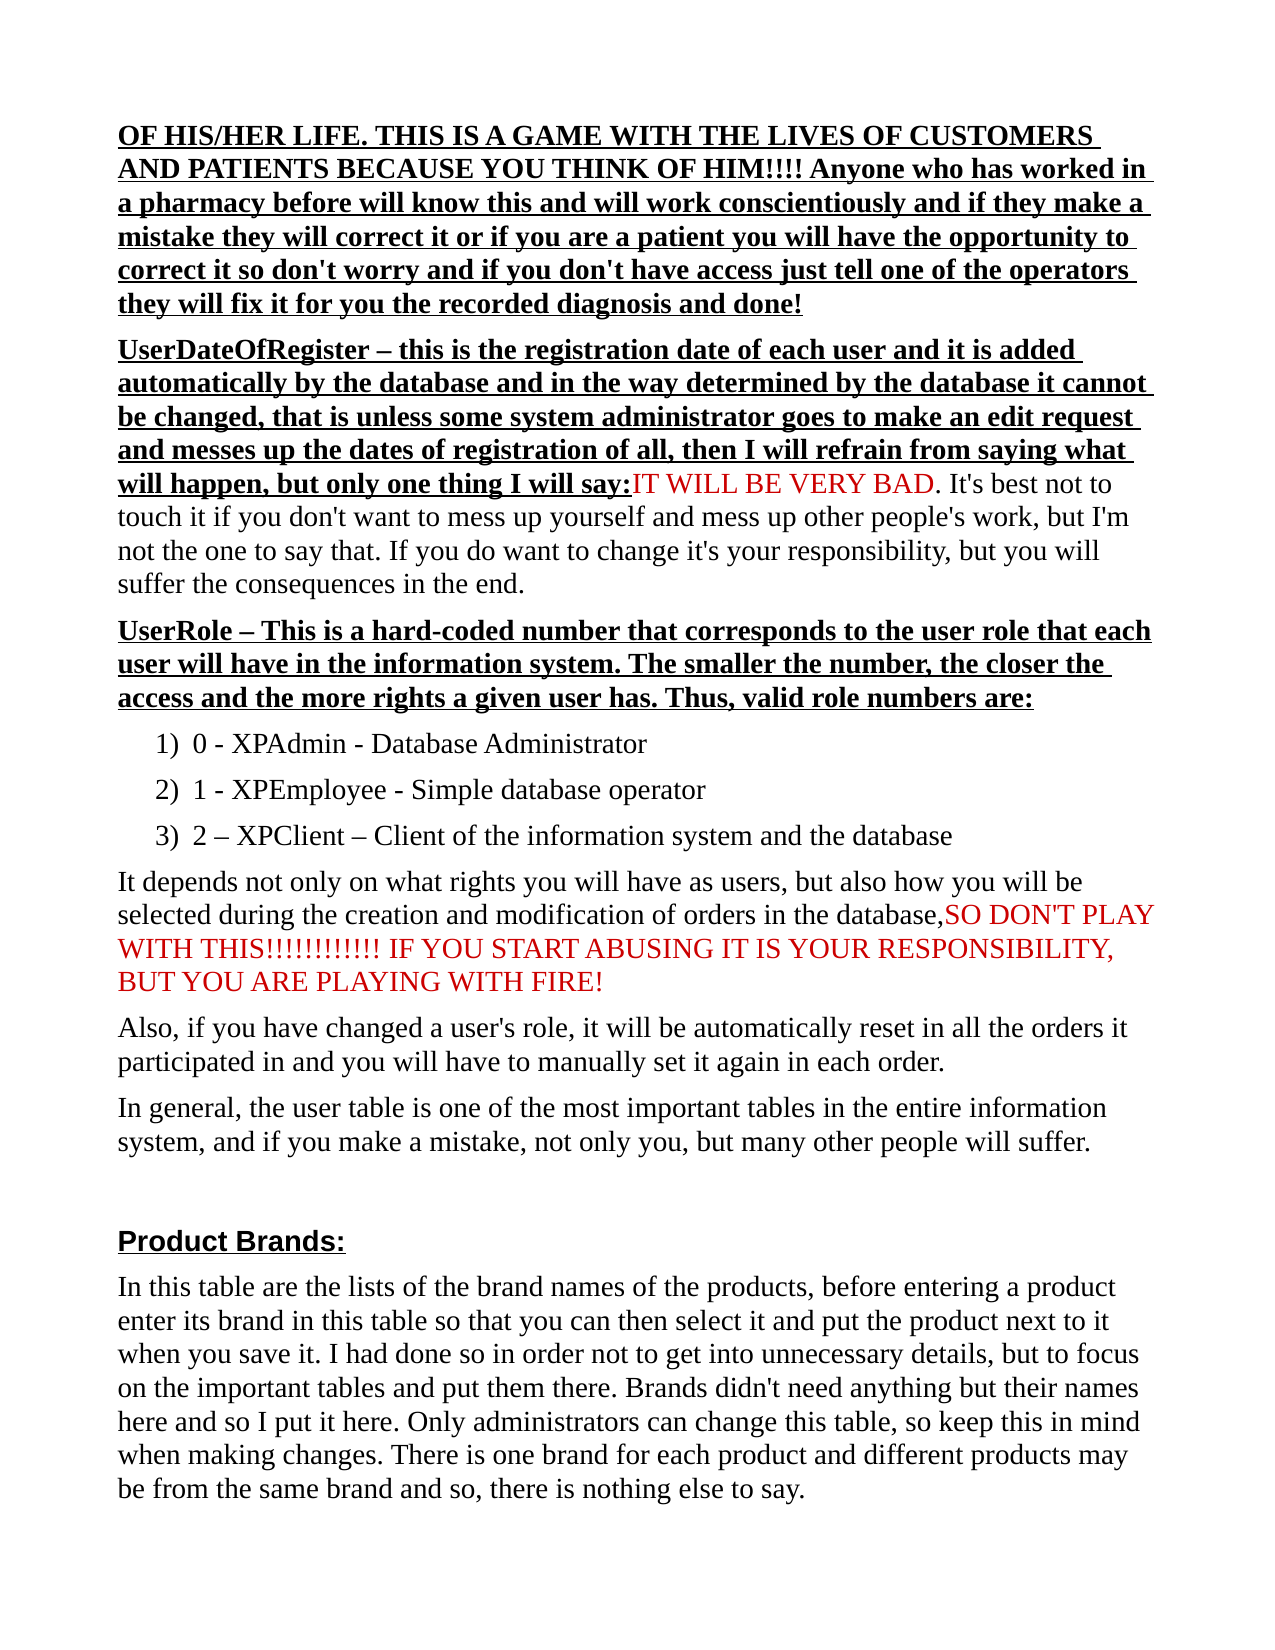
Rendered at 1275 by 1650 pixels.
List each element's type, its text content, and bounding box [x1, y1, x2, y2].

text Also, if you have changed a user's role, it will be automatically reset in all the orders it participated in and you will have to manually set it again in each order. [117, 1011, 1158, 1078]
subtitle Product Brands: [117, 1223, 1158, 1257]
text UserRole – This is a hard-coded number that corresponds to the user role that each user will have in the information system. The smaller the number, the closer the access and the more rights a given user has. Thus, valid role numbers are: [117, 613, 1158, 713]
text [117, 118, 1158, 319]
text In this table are the lists of the brand names of the products, before entering a product enter its brand in this table so that you can then select it and put the product next to it when you save it. I had done so in order not to get into unnecessary details, but to focus on the important tables and put them there. Brands didn't need anything but their names here and so I put it here. Only administrators can change this table, so keep this in mind when making changes. There is one brand for each product and different products may be from the same brand and so, there is nothing else to say. [117, 1269, 1158, 1504]
text It depends not only on what rights you will have as users, but also how you will be selected during the creation and modification of orders in the database,SO DON'T PLAY WITH THIS!!!!!!!!!!!! IF YOU START ABUSING IT IS YOUR RESPONSIBILITY, BUT YOU ARE PLAYING WITH FIRE! [117, 864, 1158, 998]
list 0 - XPAdmin - Database Administrator [155, 726, 1158, 759]
list 1 - XPEmployee - Simple database operator [155, 772, 1158, 805]
text UserDateOfRegister – this is the registration date of each user and it is added automatically by the database and in the way determined by the database it cannot be changed, that is unless some system administrator goes to make an edit request and messes up the dates of registration of all, then I will refrain from saying what will happen, but only one thing I will say:IT WILL BE VERY BAD. It's best not to touch it if you don't want to mess up yourself and mess up other people's work, but I'm not the one to say that. If you do want to change it's your responsibility, but you will suffer the consequences in the end. [117, 332, 1158, 600]
text In general, the user table is one of the most important tables in the entire information system, and if you make a mistake, not only you, but many other people will suffer. [117, 1090, 1158, 1157]
list 2 – XPClient – ​​Client of the information system and the database [155, 818, 1158, 851]
